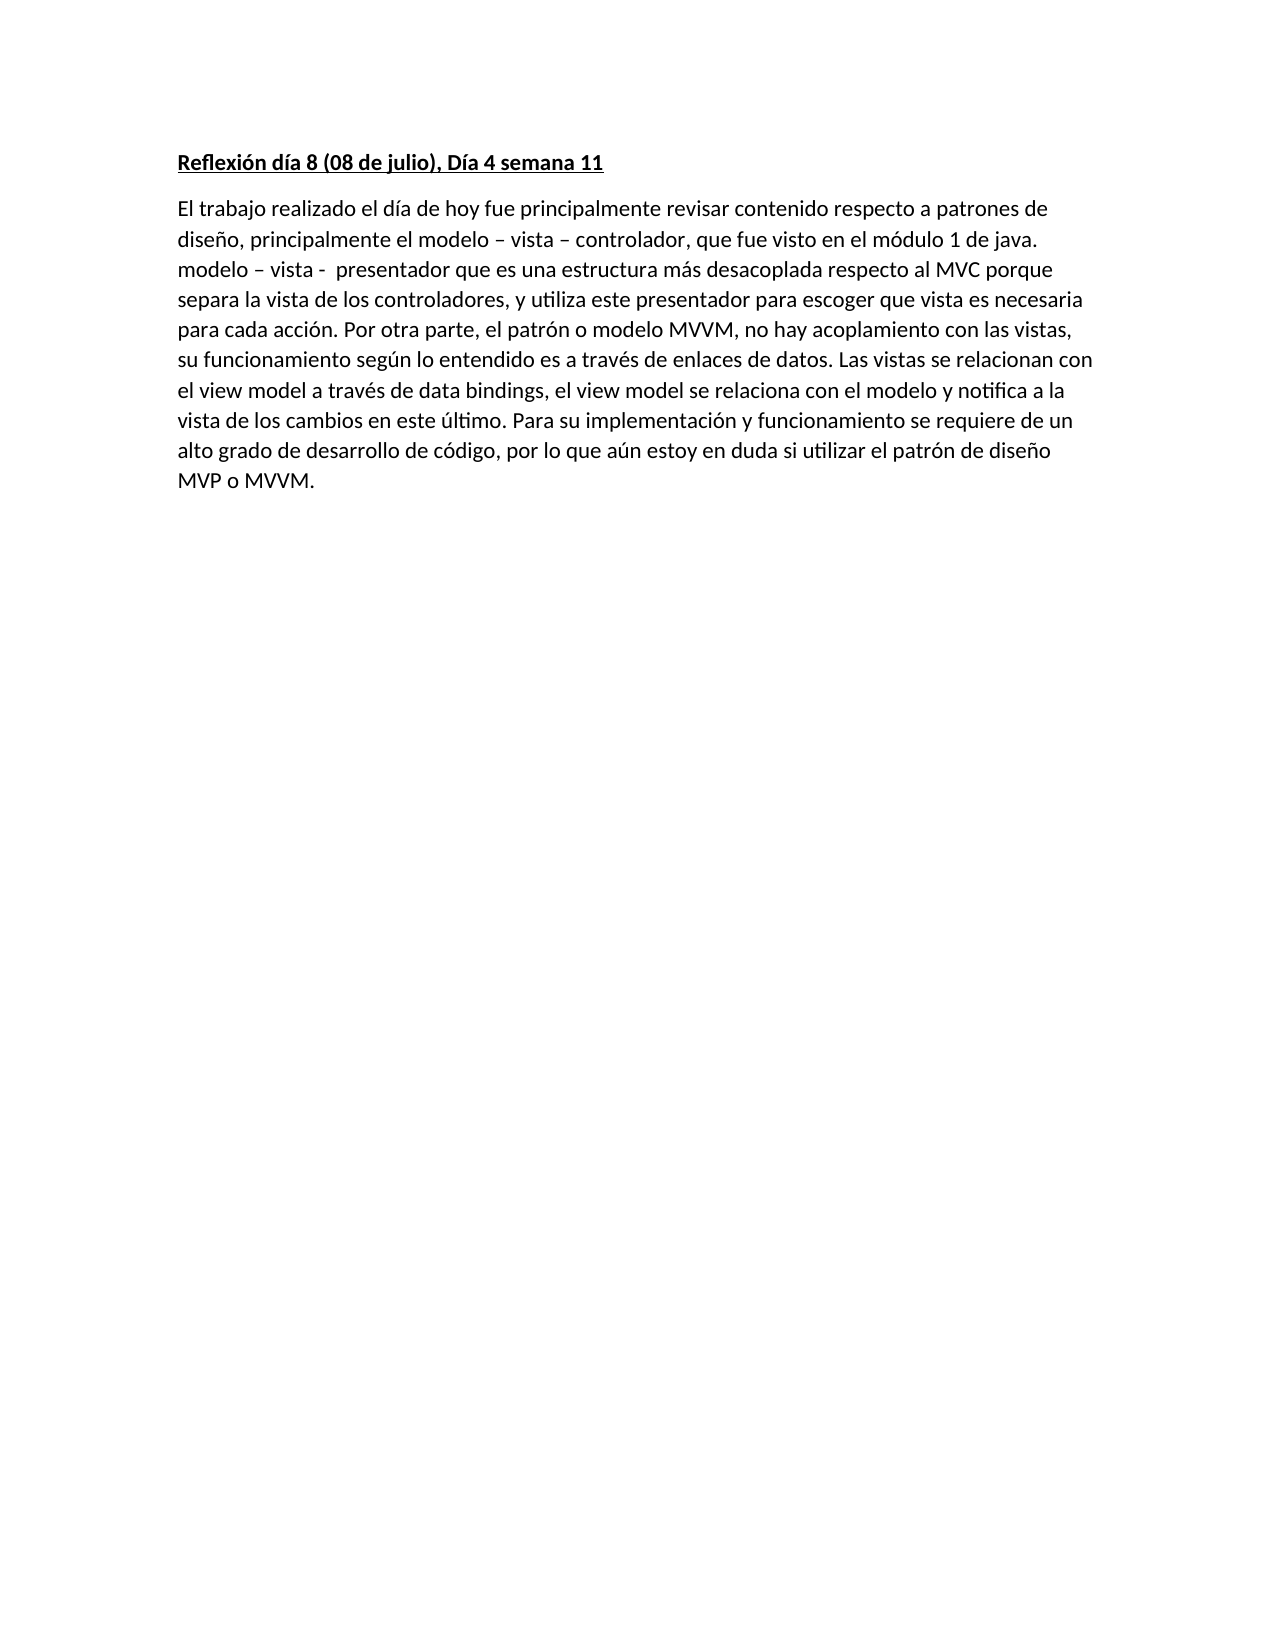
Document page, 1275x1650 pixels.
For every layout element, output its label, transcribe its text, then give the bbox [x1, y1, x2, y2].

text El trabajo realizado el día de hoy fue principalmente revisar contenido respecto a patrones de diseño, principalmente el modelo – vista – controlador, que fue visto en el módulo 1 de java. modelo – vista - presentador que es una estructura más desacoplada respecto al MVC porque separa la vista de los controladores, y utiliza este presentador para escoger que vista es necesaria para cada acción. Por otra parte, el patrón o modelo MVVM, no hay acoplamiento con las vistas, su funcionamiento según lo entendido es a través de enlaces de datos. Las vistas se relacionan con el view model a través de data bindings, el view model se relaciona con el modelo y notifica a la vista de los cambios en este último. Para su implementación y funcionamiento se requiere de un alto grado de desarrollo de código, por lo que aún estoy en duda si utilizar el patrón de diseño MVP o MVVM. [177, 194, 1098, 494]
text Reflexión día 8 (08 de julio), Día 4 semana 11 [177, 148, 1098, 176]
